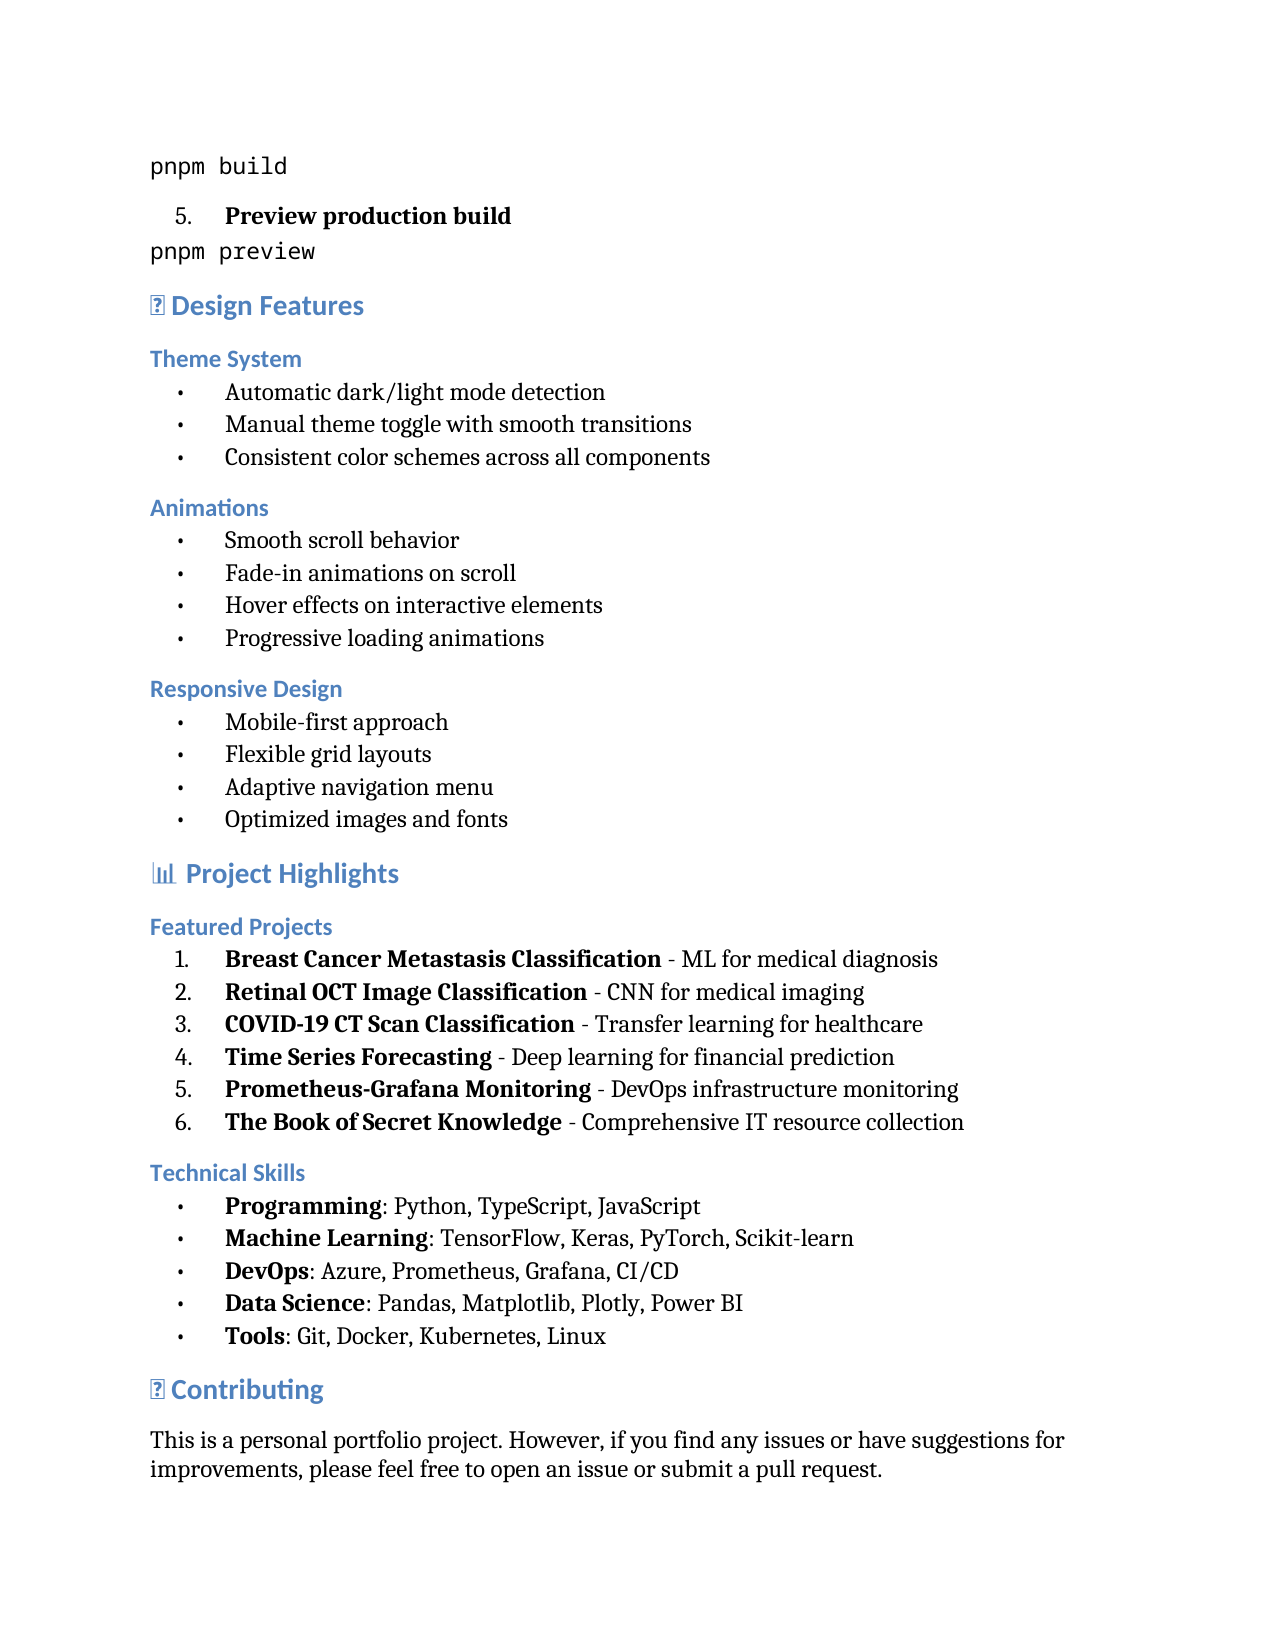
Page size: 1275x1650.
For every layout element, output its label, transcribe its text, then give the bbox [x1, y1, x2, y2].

list COVID-19 CT Scan Classification - Transfer learning for healthcare [175, 1010, 1125, 1039]
list Prometheus-Grafana Monitoring - DevOps infrastructure monitoring [175, 1075, 1125, 1104]
list Programming: Python, TypeScript, JavaScript [175, 1192, 1125, 1221]
text pnpm build [150, 150, 1125, 181]
list Optimized images and fonts [175, 805, 1125, 834]
list Progressive loading animations [175, 624, 1125, 652]
list Flexible grid layouts [175, 740, 1125, 769]
list Fade-in animations on scroll [175, 559, 1125, 587]
subtitle Technical Skills [150, 1157, 1125, 1188]
list DevOps: Azure, Prometheus, Grafana, CI/CD [175, 1257, 1125, 1286]
list Hover effects on interactive elements [175, 591, 1125, 620]
list Consistent color schemes across all components [175, 442, 1125, 471]
subtitle 📊 Project Highlights [150, 855, 1125, 890]
list Breast Cancer Metastasis Classification - ML for medical diagnosis [175, 945, 1125, 974]
subtitle Animations [150, 492, 1125, 522]
list Data Science: Pandas, Matplotlib, Plotly, Power BI [175, 1289, 1125, 1318]
list Retinal OCT Image Classification - CNN for medical imaging [175, 978, 1125, 1007]
list Time Series Forecasting - Deep learning for financial prediction [175, 1043, 1125, 1072]
subtitle Responsive Design [150, 673, 1125, 704]
subtitle Theme System [150, 343, 1125, 374]
subtitle 🎨 Design Features [150, 287, 1125, 322]
list Adaptive navigation menu [175, 773, 1125, 801]
list Mobile-first approach [175, 708, 1125, 736]
list Tools: Git, Docker, Kubernetes, Linux [175, 1322, 1125, 1351]
list Smooth scroll behavior [175, 526, 1125, 555]
subtitle Featured Projects [150, 911, 1125, 942]
text pnpm preview [150, 234, 1125, 266]
list The Book of Secret Knowledge - Comprehensive IT resource collection [175, 1108, 1125, 1137]
subtitle 🤝 Contributing [150, 1371, 1125, 1407]
text This is a personal portfolio project. However, if you find any issues or have suggestions for improvements, please feel free to open an issue or submit a pull request. [150, 1426, 1125, 1483]
list Machine Learning: TensorFlow, Keras, PyTorch, Scikit-learn [175, 1224, 1125, 1253]
list Preview production build [175, 202, 1125, 231]
list Automatic dark/light mode detection [175, 377, 1125, 406]
list Manual theme toggle with smooth transitions [175, 410, 1125, 439]
